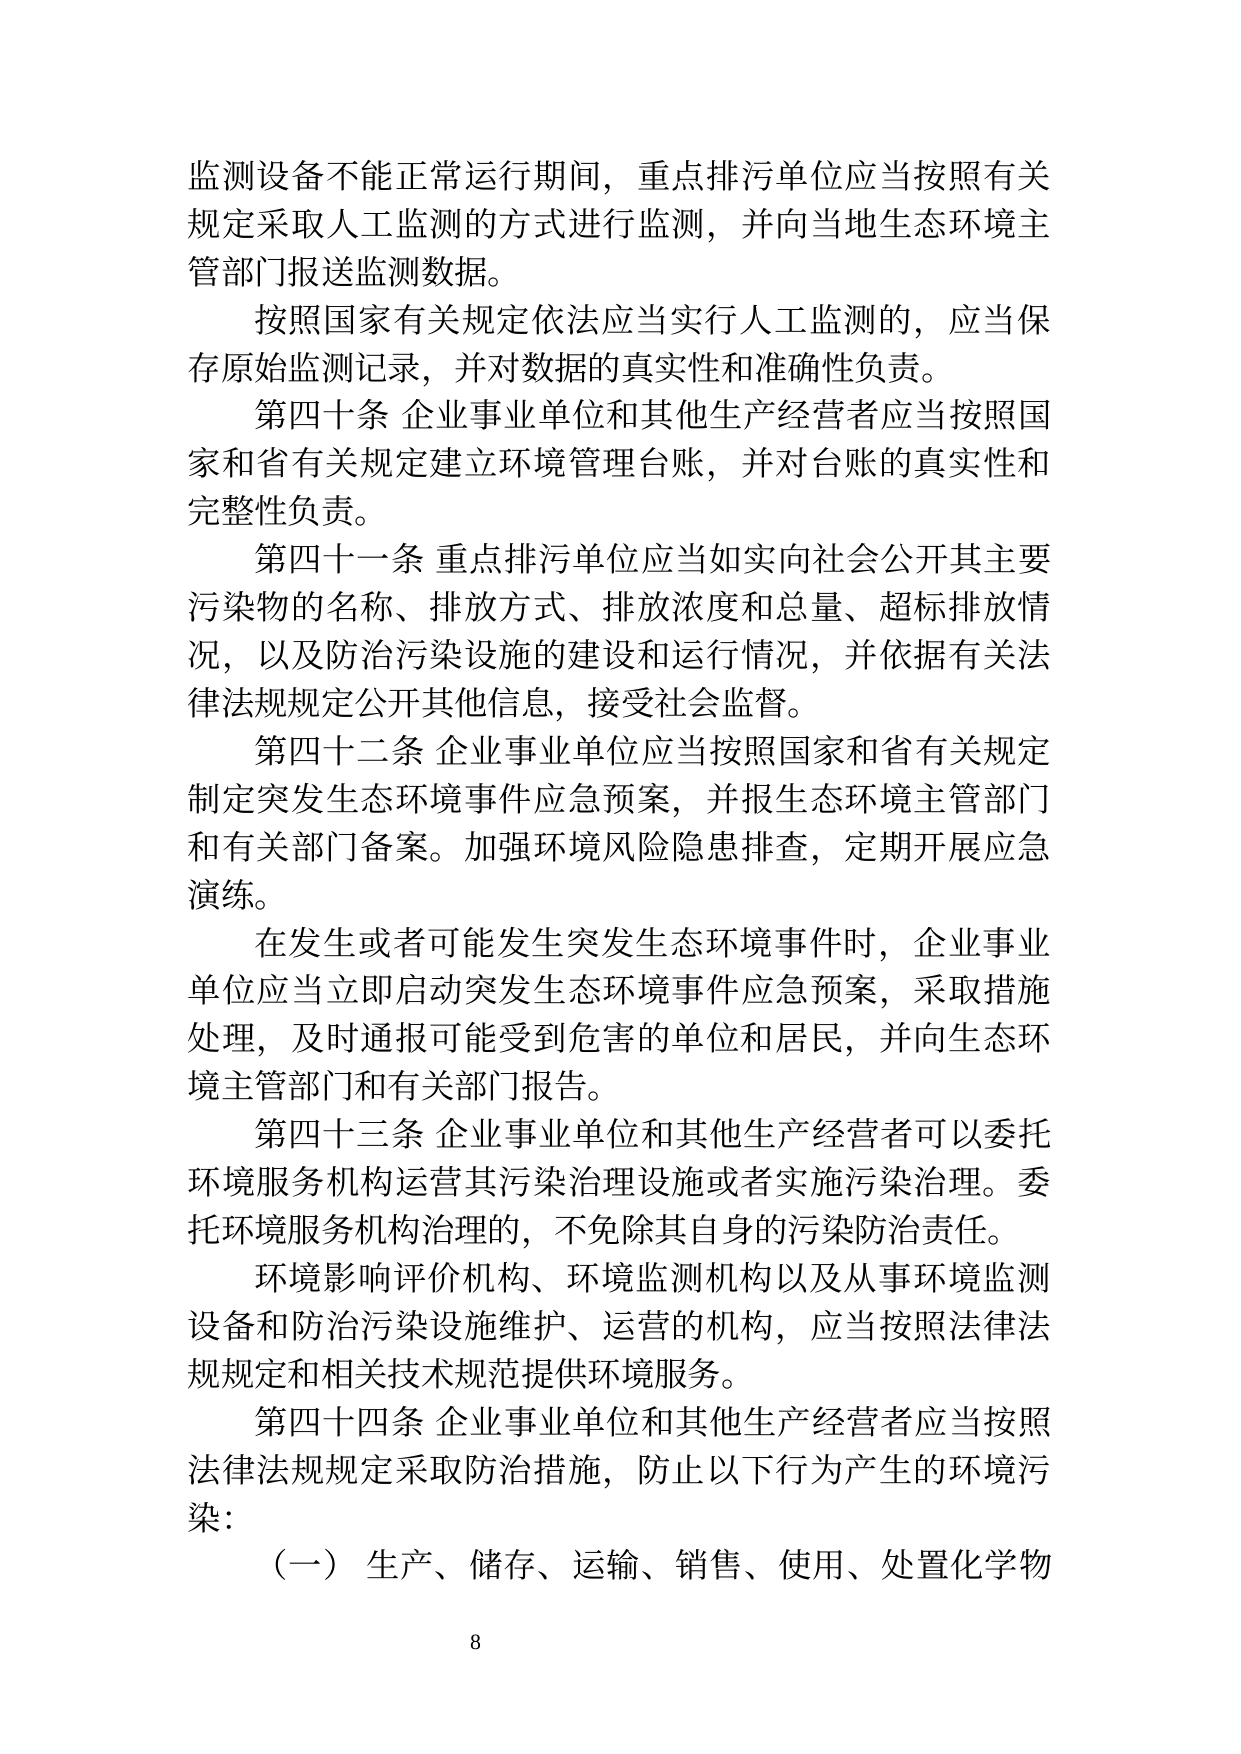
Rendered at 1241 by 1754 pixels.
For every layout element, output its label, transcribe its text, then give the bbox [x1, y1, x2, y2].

text 第四十条 企业事业单位和其他生产经营者应当按照国家和省有关规定建立环境管理台账，并对台账的真实性和完整性负责。 [187, 389, 1053, 533]
text 第四十一条 重点排污单位应当如实向社会公开其主要污染物的名称、排放方式、排放浓度和总量、超标排放情况，以及防治污染设施的建设和运行情况，并依据有关法律法规规定公开其他信息，接受社会监督。 [187, 533, 1053, 725]
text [187, 1539, 1053, 1587]
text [187, 150, 1053, 294]
text 在发生或者可能发生突发生态环境事件时，企业事业单位应当立即启动突发生态环境事件应急预案，采取措施处理，及时通报可能受到危害的单位和居民，并向生态环境主管部门和有关部门报告。 [187, 917, 1053, 1108]
text 按照国家有关规定依法应当实行人工监测的，应当保存原始监测记录，并对数据的真实性和准确性负责。 [187, 294, 1053, 389]
text 环境影响评价机构、环境监测机构以及从事环境监测设备和防治污染设施维护、运营的机构，应当按照法律法规规定和相关技术规范提供环境服务。 [187, 1252, 1053, 1396]
text 第四十二条 企业事业单位应当按照国家和省有关规定制定突发生态环境事件应急预案，并报生态环境主管部门和有关部门备案。加强环境风险隐患排查，定期开展应急演练。 [187, 725, 1053, 917]
text 第四十四条 企业事业单位和其他生产经营者应当按照法律法规规定采取防治措施，防止以下行为产生的环境污染： [187, 1396, 1053, 1539]
text 第四十三条 企业事业单位和其他生产经营者可以委托环境服务机构运营其污染治理设施或者实施污染治理。委托环境服务机构治理的，不免除其自身的污染防治责任。 [187, 1108, 1053, 1252]
